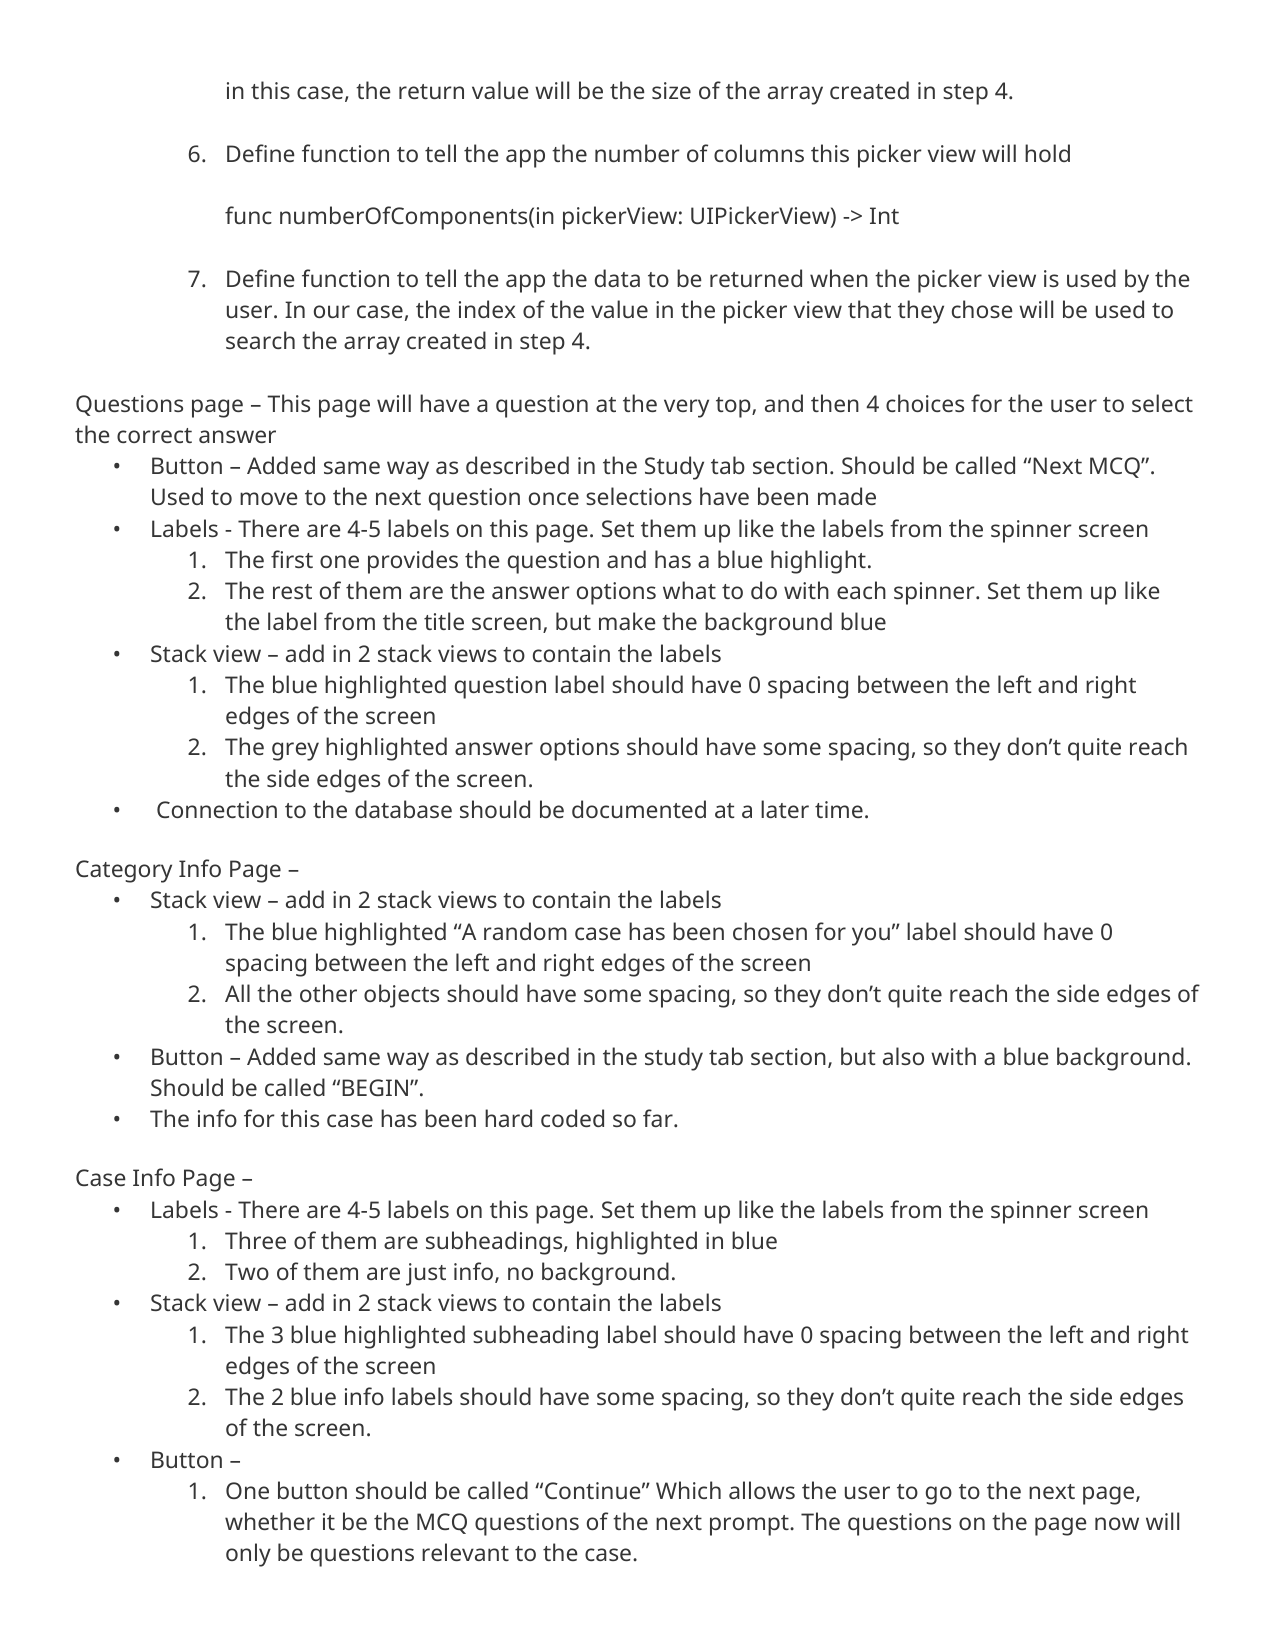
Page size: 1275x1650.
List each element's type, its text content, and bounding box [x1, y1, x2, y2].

list The rest of them are the answer options what to do with each spinner. Set them up like the label from the title screen, but make the background blue [187, 575, 1200, 637]
text Case Info Page – [75, 1162, 1200, 1193]
text Questions page – This page will have a question at the very top, and then 4 choices for the user to select the correct answer [75, 387, 1200, 450]
list Stack view – add in 2 stack views to contain the labels [112, 1287, 1200, 1318]
list Three of them are subheadings, highlighted in blue [187, 1225, 1200, 1256]
list The blue highlighted “A random case has been chosen for you” label should have 0 spacing between the left and right edges of the screen [187, 916, 1200, 978]
text Category Info Page – [75, 853, 1200, 884]
list Labels - There are 4-5 labels on this page. Set them up like the labels from the spinner screen [112, 1193, 1200, 1225]
list One button should be called “Continue” Which allows the user to go to the next page, whether it be the MCQ questions of the next prompt. The questions on the page now will only be questions relevant to the case. [187, 1475, 1200, 1568]
list Define function to tell the app the number of columns this picker view will hold [187, 137, 1200, 169]
list The info for this case has been hard coded so far. [112, 1103, 1200, 1134]
list Stack view – add in 2 stack views to contain the labels [112, 884, 1200, 916]
list The 3 blue highlighted subheading label should have 0 spacing between the left and right edges of the screen [187, 1318, 1200, 1381]
list Button – [112, 1443, 1200, 1475]
list The 2 blue info labels should have some spacing, so they don’t quite reach the side edges of the screen. [187, 1381, 1200, 1443]
list Connection to the database should be documented at a later time. [112, 794, 1200, 825]
list The grey highlighted answer options should have some spacing, so they don’t quite reach the side edges of the screen. [187, 731, 1200, 794]
list Button – Added same way as described in the study tab section, but also with a blue background. Should be called “BEGIN”. [112, 1041, 1200, 1103]
text in this case, the return value will be the size of the array created in step 4. [75, 75, 1200, 106]
list func numberOfComponents(in pickerView: UIPickerView) -> Int [225, 200, 1200, 231]
list Define function to tell the app the data to be returned when the picker view is used by the user. In our case, the index of the value in the picker view that they chose will be used to search the array created in step 4. [187, 262, 1200, 356]
list Labels - There are 4-5 labels on this page. Set them up like the labels from the spinner screen [112, 512, 1200, 544]
list All the other objects should have some spacing, so they don’t quite reach the side edges of the screen. [187, 978, 1200, 1041]
list The first one provides the question and has a blue highlight. [187, 544, 1200, 575]
list The blue highlighted question label should have 0 spacing between the left and right edges of the screen [187, 669, 1200, 731]
list Two of them are just info, no background. [187, 1256, 1200, 1287]
list Stack view – add in 2 stack views to contain the labels [112, 637, 1200, 669]
